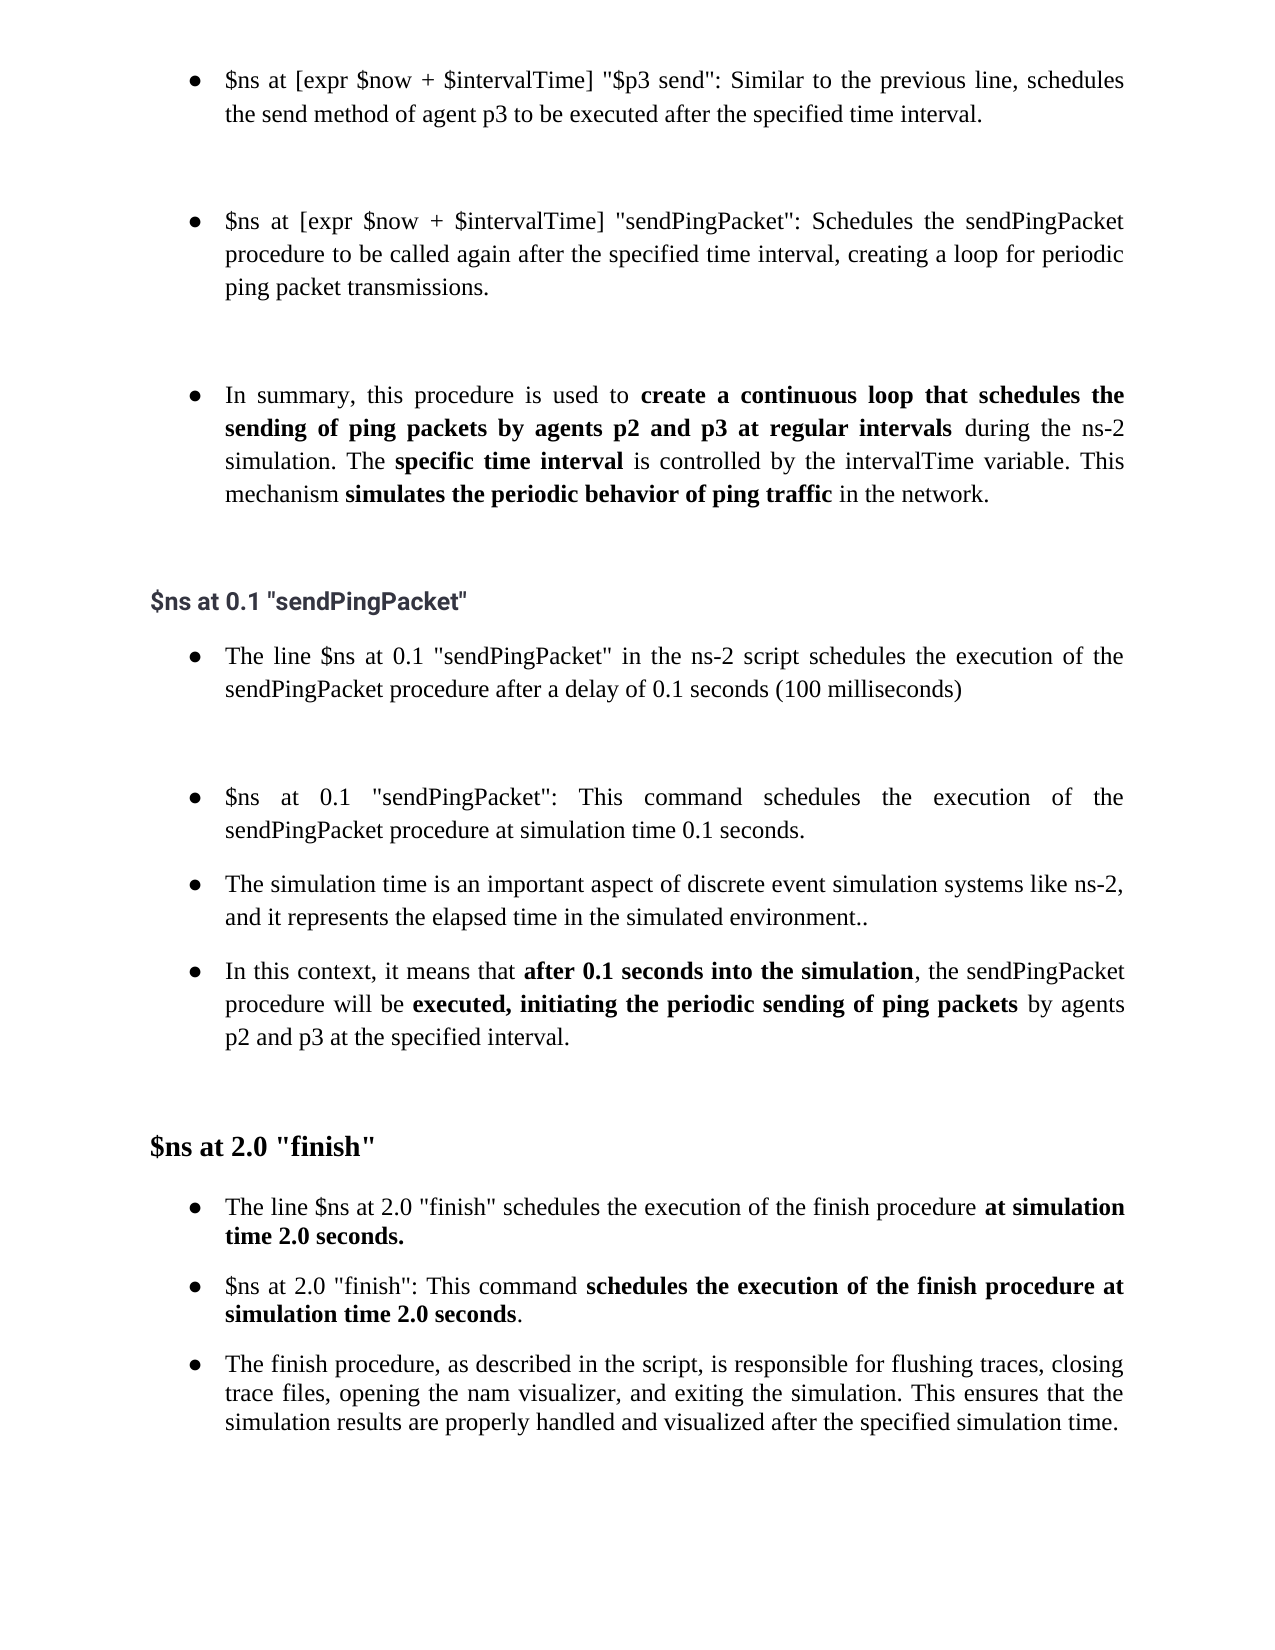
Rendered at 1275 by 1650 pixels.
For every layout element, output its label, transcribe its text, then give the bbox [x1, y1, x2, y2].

list $ns at [expr $now + $intervalTime] "$p3 send": Similar to the previous line, schedules the send method of agent p3 to be executed after the specified time interval. [187, 66, 1125, 127]
text $ns at 2.0 "finish" [150, 1129, 1125, 1163]
list The simulation time is an important aspect of discrete event simulation systems like ns-2, and it represents the elapsed time in the simulated environment.. [187, 869, 1125, 931]
list The finish procedure, as described in the script, is responsible for flushing traces, closing trace files, opening the nam visualizer, and exiting the simulation. This ensures that the simulation results are properly handled and visualized after the specified simulation time. [187, 1349, 1125, 1435]
list The line $ns at 2.0 "finish" schedules the execution of the finish procedure at simulation time 2.0 seconds. [187, 1192, 1125, 1250]
list In this context, it means that after 0.1 seconds into the simulation, the sendPingPacket procedure will be executed, initiating the periodic sending of ping packets by agents p2 and p3 at the specified interval. [187, 956, 1125, 1051]
list $ns at 2.0 "finish": This command schedules the execution of the finish procedure at simulation time 2.0 seconds. [187, 1271, 1125, 1328]
text $ns at 0.1 "sendPingPacket" [150, 587, 1125, 616]
list The line $ns at 0.1 "sendPingPacket" in the ns-2 script schedules the execution of the sendPingPacket procedure after a delay of 0.1 seconds (100 milliseconds) [187, 641, 1125, 703]
list In summary, this procedure is used to create a continuous loop that schedules the sending of ping packets by agents p2 and p3 at regular intervals during the ns-2 simulation. The specific time interval is controlled by the intervalTime variable. This mechanism simulates the periodic behavior of ping traffic in the network. [187, 380, 1125, 508]
list $ns at 0.1 "sendPingPacket": This command schedules the execution of the sendPingPacket procedure at simulation time 0.1 seconds. [187, 782, 1125, 844]
list $ns at [expr $now + $intervalTime] "sendPingPacket": Schedules the sendPingPacket procedure to be called again after the specified time interval, creating a loop for periodic ping packet transmissions. [187, 206, 1125, 301]
